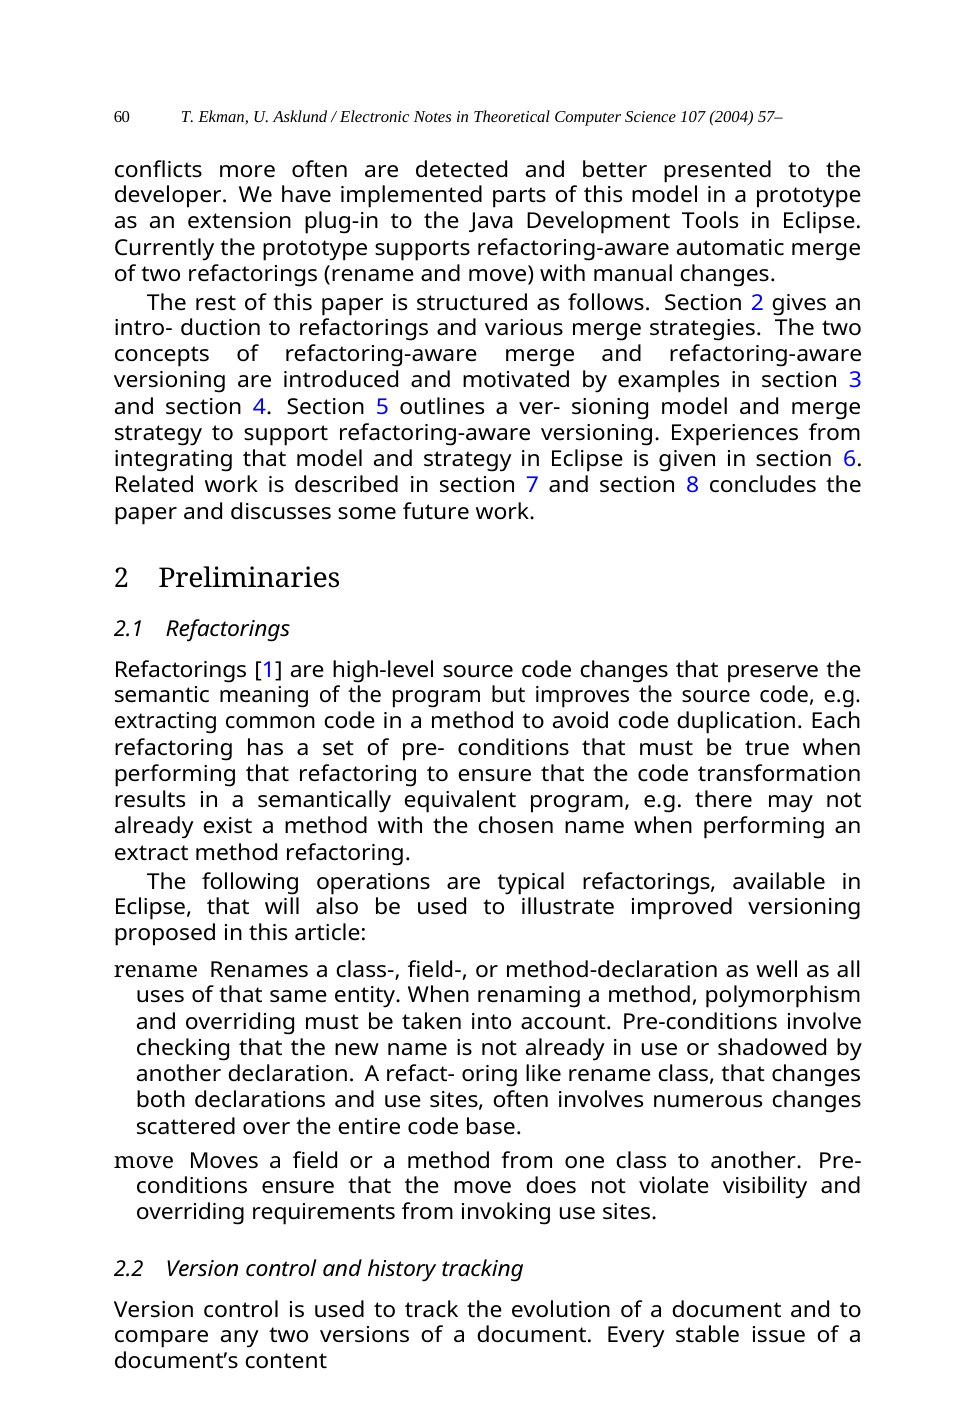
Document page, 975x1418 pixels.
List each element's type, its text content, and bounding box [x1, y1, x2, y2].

text rename Renames a class-, field-, or method-declaration as well as all uses of that same entity. When renaming a method, polymorphism and overriding must be taken into account. Pre-conditions involve checking that the new name is not already in use or shadowed by another declaration. A refact- oring like rename class, that changes both declarations and use sites, often involves numerous changes scattered over the entire code base. [113, 957, 862, 1141]
text The following operations are typical refactorings, available in Eclipse, that will also be used to illustrate improved versioning proposed in this article: [113, 868, 862, 947]
list Refactorings [113, 613, 931, 643]
text move Moves a field or a method from one class to another. Pre-conditions ensure that the move does not violate visibility and overriding requirements from invoking use sites. [113, 1147, 861, 1226]
text Version control is used to track the evolution of a document and to compare any two versions of a document. Every stable issue of a document’s content [113, 1296, 862, 1375]
text The rest of this paper is structured as follows. Section 2 gives an intro- duction to refactorings and various merge strategies. The two concepts of refactoring-aware merge and refactoring-aware versioning are introduced and motivated by examples in section 3 and section 4. Section 5 outlines a ver- sioning model and merge strategy to support refactoring-aware versioning. Experiences from integrating that model and strategy in Eclipse is given in section 6. Related work is described in section 7 and section 8 concludes the paper and discusses some future work. [113, 289, 862, 526]
list Version control and history tracking [113, 1253, 931, 1283]
subtitle Preliminaries [113, 558, 931, 595]
text Refactorings [1] are high-level source code changes that preserve the semantic meaning of the program but improves the source code, e.g. extracting common code in a method to avoid code duplication. Each refactoring has a set of pre- conditions that must be true when performing that refactoring to ensure that the code transformation results in a semantically equivalent program, e.g. there may not already exist a method with the chosen name when performing an extract method refactoring. [113, 657, 862, 867]
text conflicts more often are detected and better presented to the developer. We have implemented parts of this model in a prototype as an extension plug-in to the Java Development Tools in Eclipse. Currently the prototype supports refactoring-aware automatic merge of two refactorings (rename and move) with manual changes. [113, 156, 862, 288]
